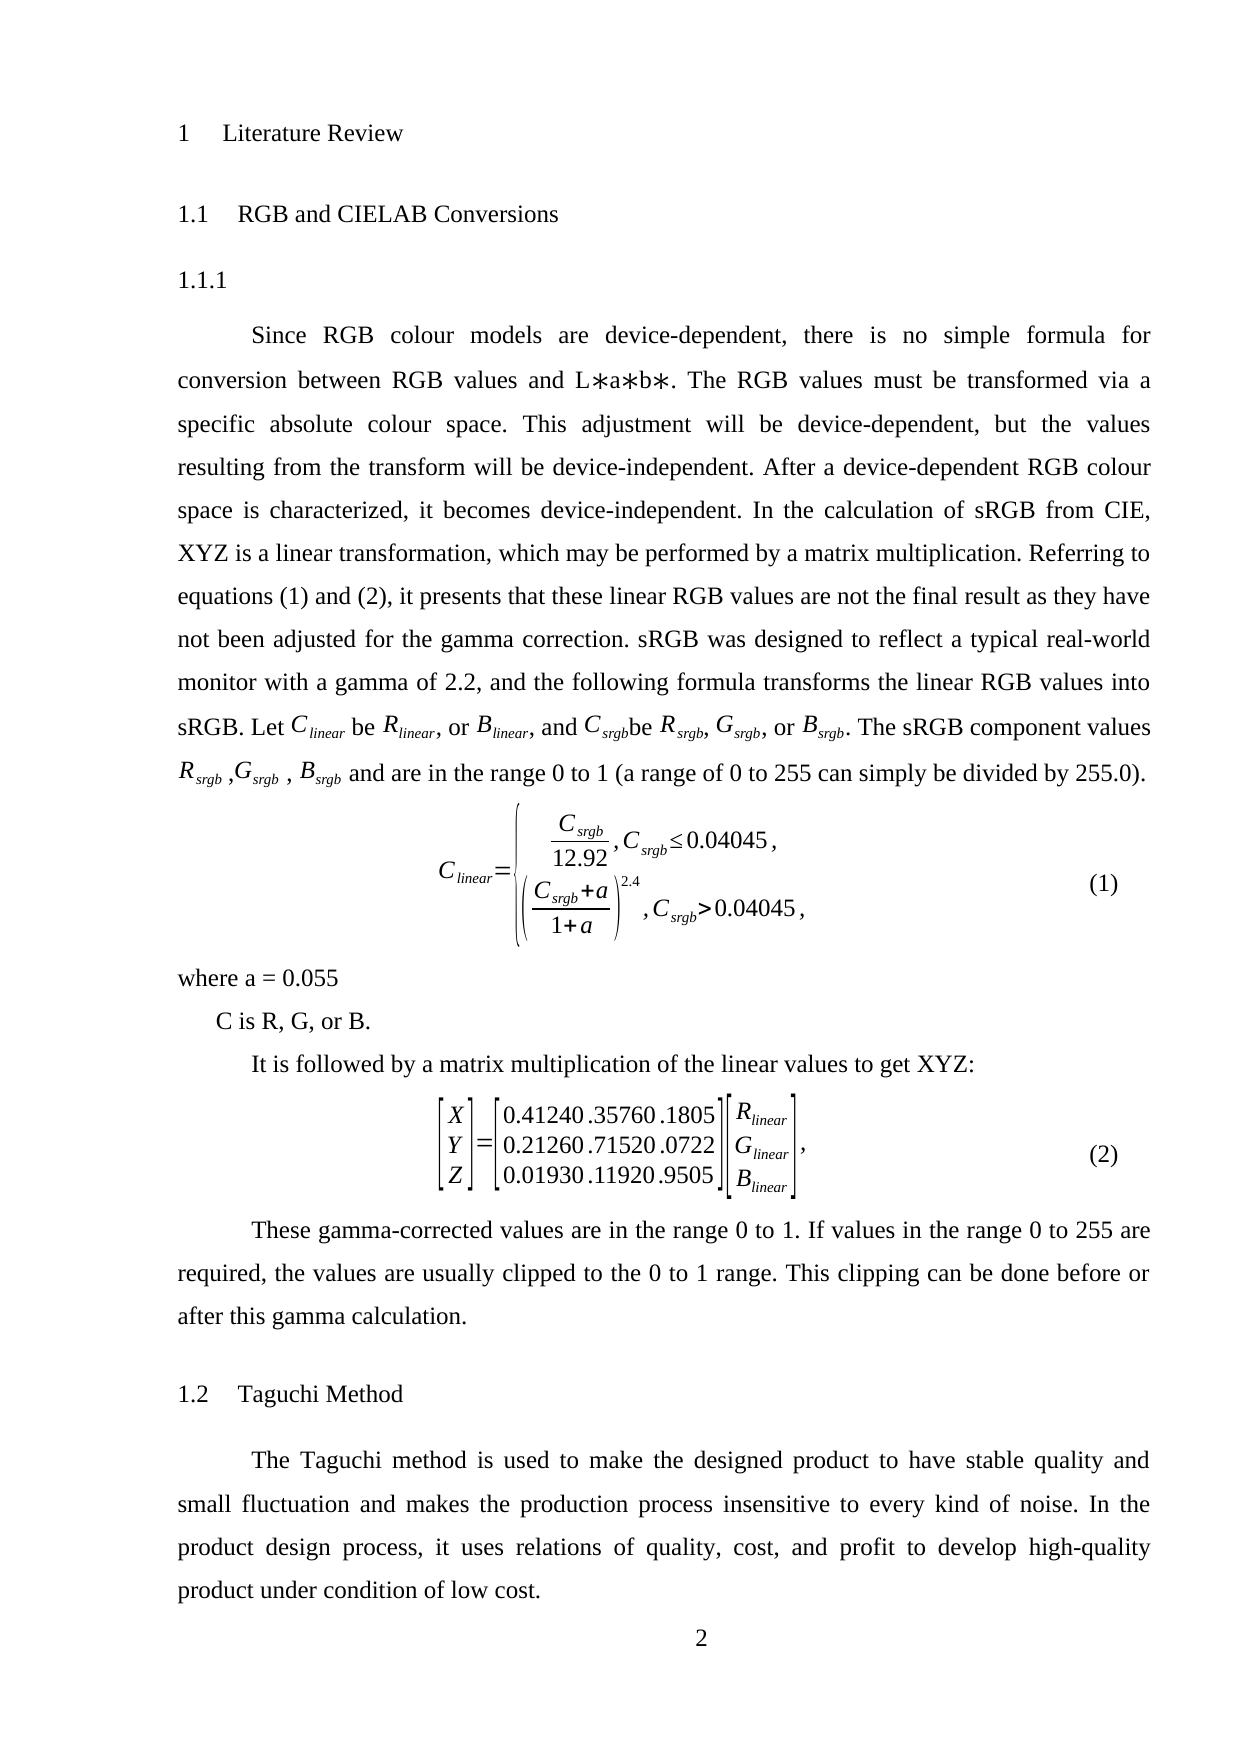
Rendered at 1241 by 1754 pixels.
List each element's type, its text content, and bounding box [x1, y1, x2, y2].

subtitle Taguchi Method [177, 1379, 1152, 1408]
text C is R, G, or B. [216, 1006, 1152, 1035]
text It is followed by a matrix multiplication of the linear values to get XYZ: [177, 1049, 1152, 1078]
text The Taguchi method is used to make the designed product to have stable quality and small fluctuation and makes the production process insensitive to every kind of noise. In the product design process, it uses relations of quality, cost, and profit to develop high-quality product under condition of low cost. [177, 1446, 1152, 1604]
subtitle Literature Review [177, 118, 1152, 147]
table_header [177, 1093, 1067, 1215]
text These gamma-corrected values are in the range 0 to 1. If values in the range 0 to 255 are required, the values are usually clipped to the 0 to 1 range. This clipping can be done before or after this gamma calculation. [177, 1215, 1152, 1330]
text where a = 0.055 [177, 963, 1152, 992]
subtitle RGB and CIELAB Conversions [177, 199, 1152, 227]
table_header [177, 802, 1067, 963]
